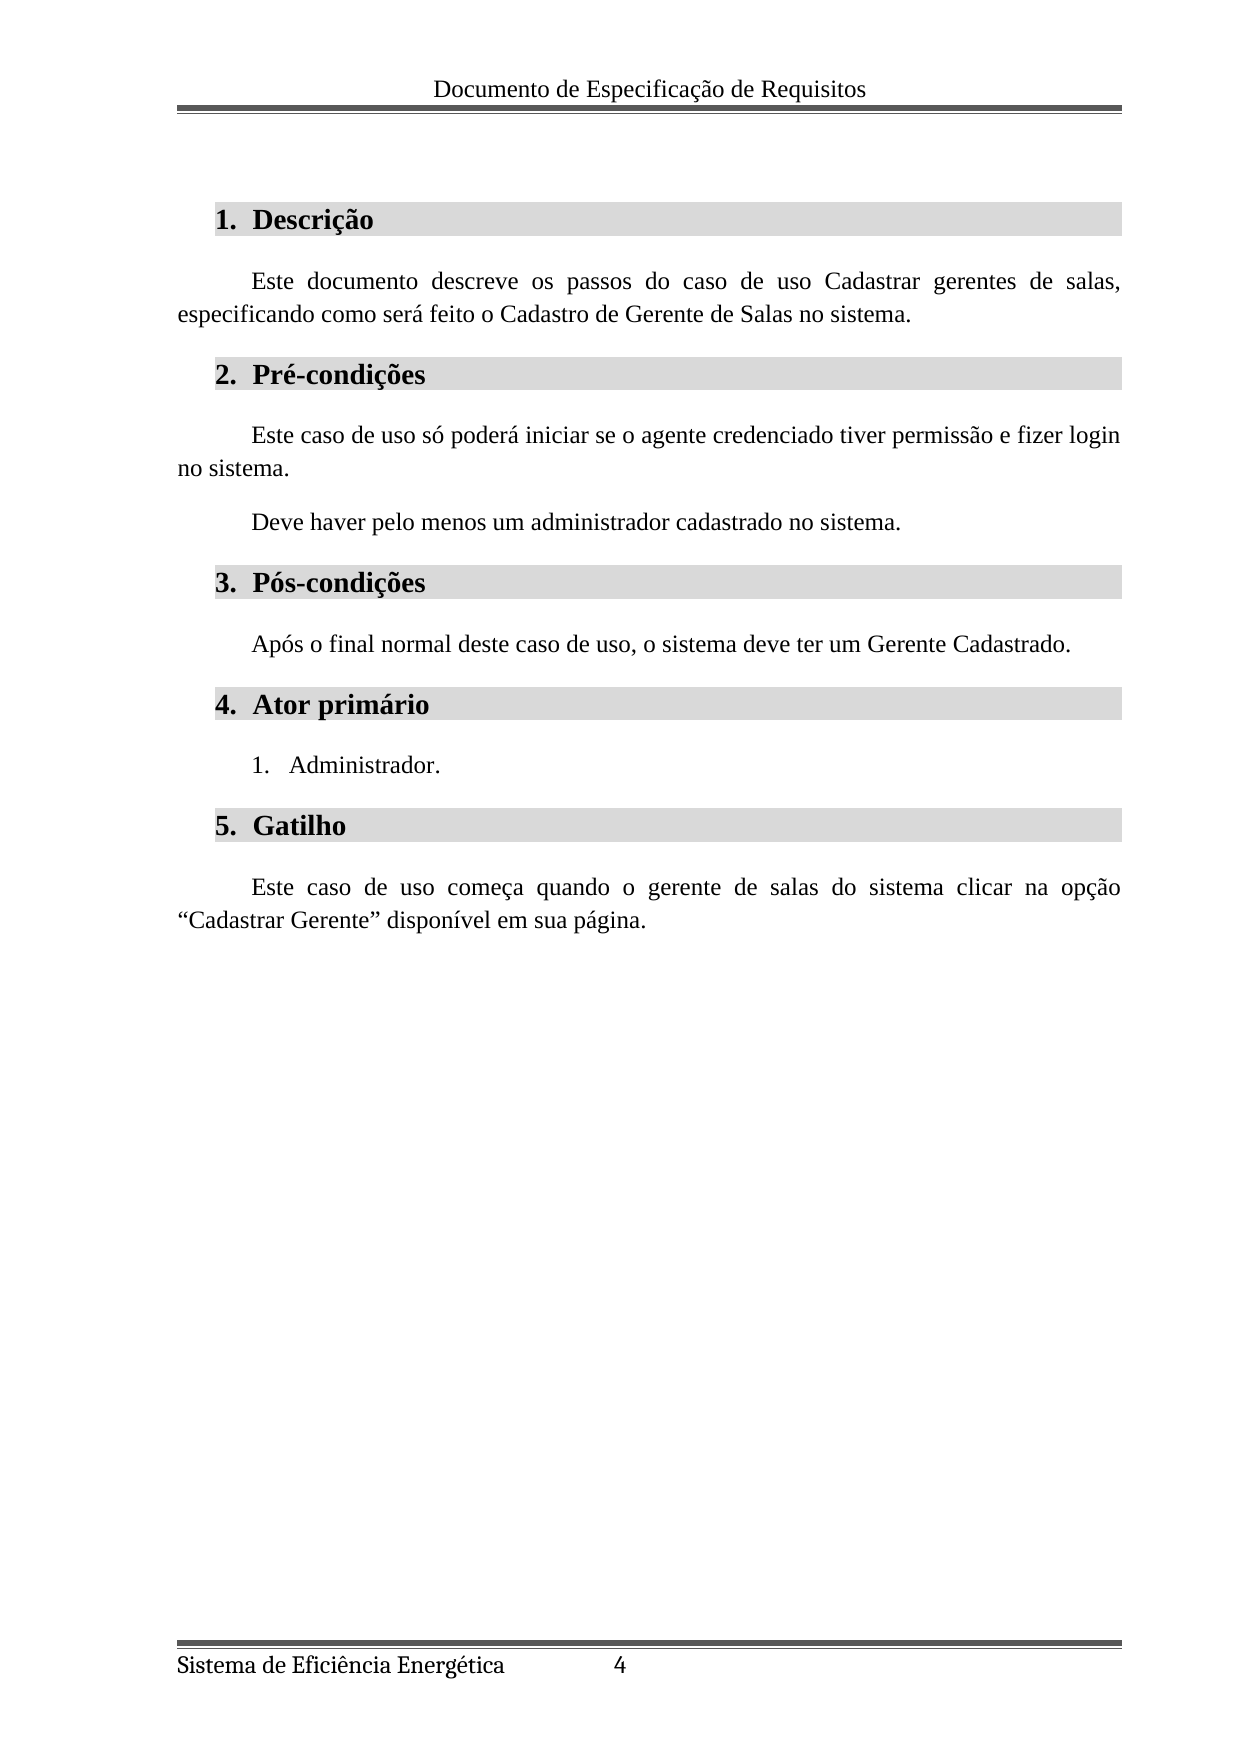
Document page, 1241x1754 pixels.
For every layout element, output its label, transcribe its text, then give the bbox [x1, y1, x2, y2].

list Administrador. [251, 750, 1122, 779]
subtitle Pré-condições [215, 357, 1122, 390]
text Este caso de uso começa quando o gerente de salas do sistema clicar na opção “Cadastrar Gerente” disponível em sua página. [177, 872, 1122, 934]
text Este documento descreve os passos do caso de uso Cadastrar gerentes de salas, especificando como será feito o Cadastro de Gerente de Salas no sistema. [177, 266, 1122, 327]
subtitle Pós-condições [215, 565, 1122, 599]
subtitle Gatilho [215, 808, 1122, 842]
text Deve haver pelo menos um administrador cadastrado no sistema. [177, 507, 1122, 536]
text Após o final normal deste caso de uso, o sistema deve ter um Gerente Cadastrado. [177, 629, 1122, 657]
subtitle Ator primário [215, 687, 1122, 720]
subtitle Descrição [215, 202, 1122, 236]
text Este caso de uso só poderá iniciar se o agente credenciado tiver permissão e fizer login no sistema. [177, 420, 1122, 482]
